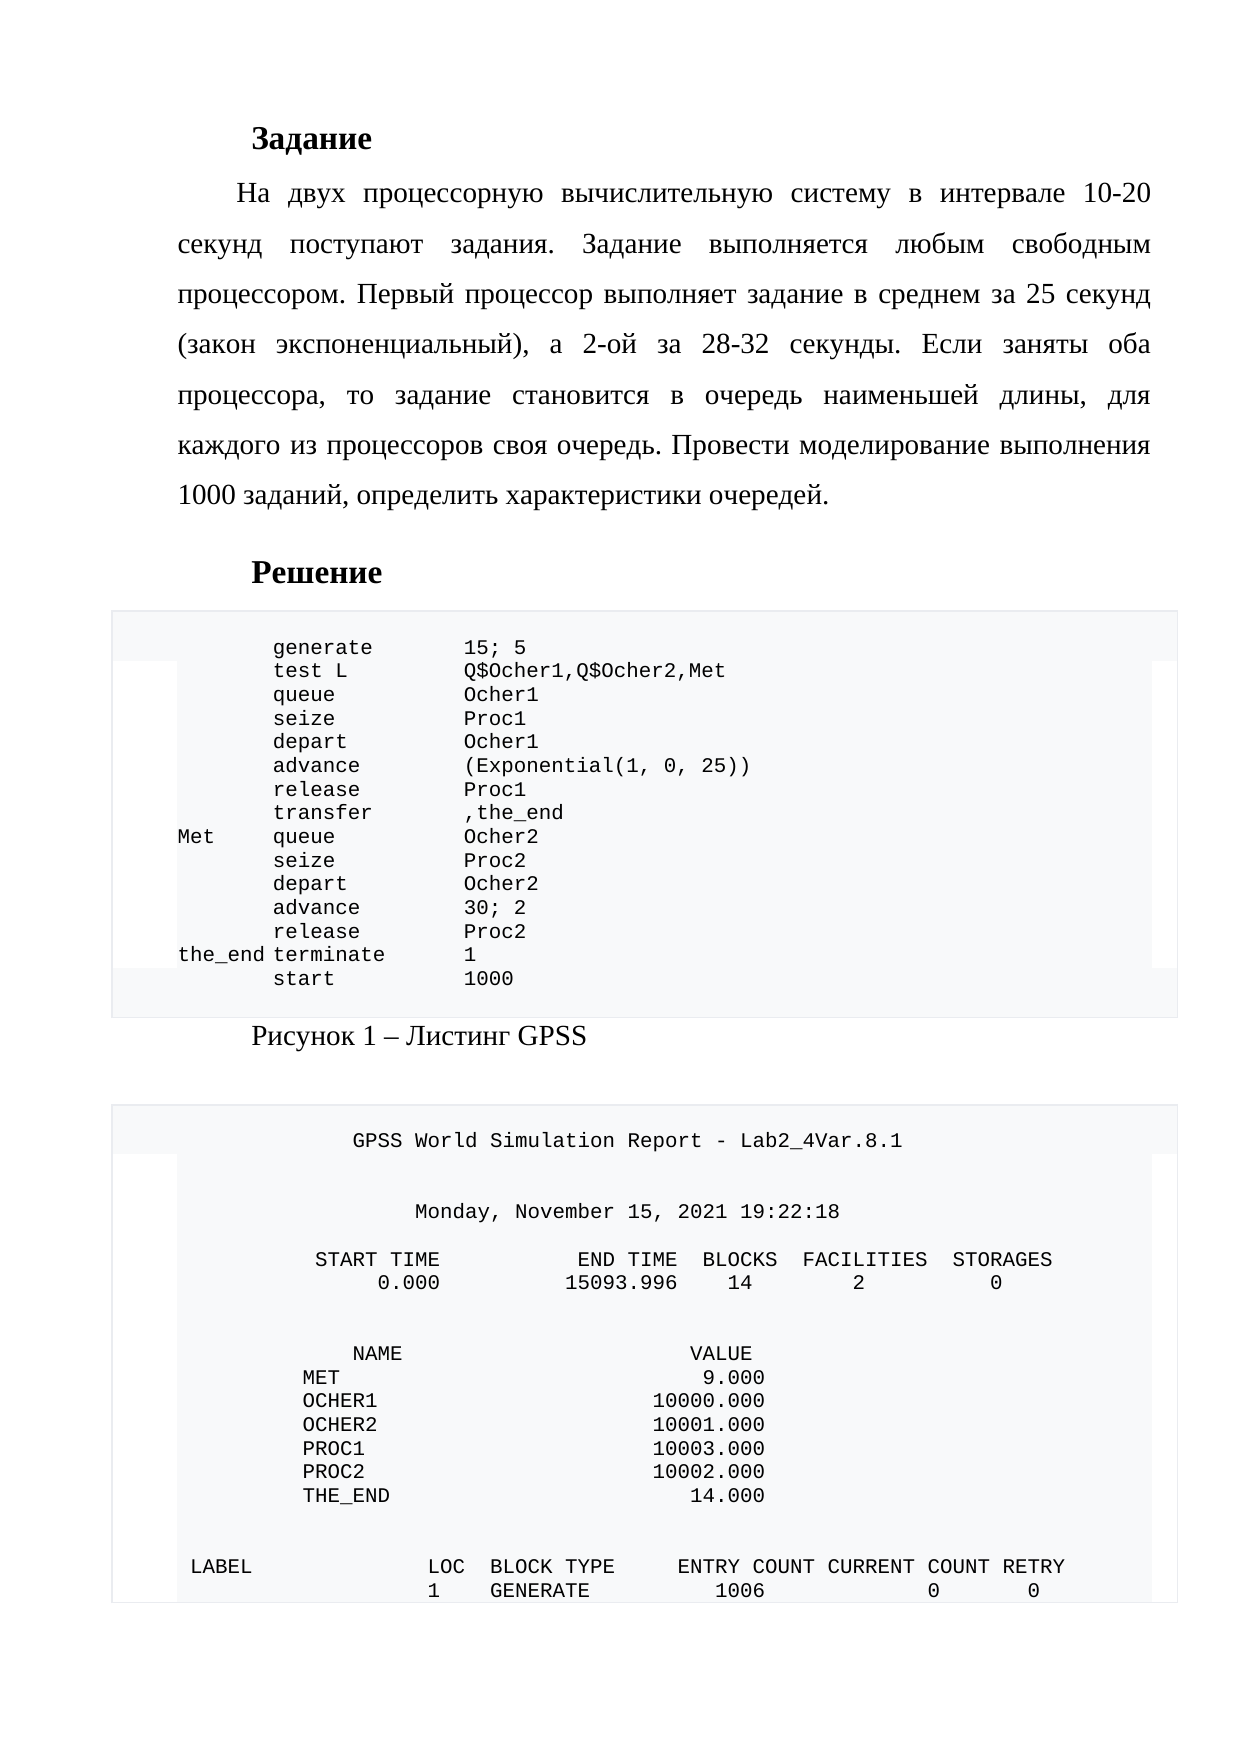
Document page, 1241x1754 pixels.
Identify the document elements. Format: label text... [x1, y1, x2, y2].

text transfer ,the_end [177, 802, 1152, 826]
text Monday, November 15, 2021 19:22:18 [177, 1201, 1152, 1225]
text OCHER2 10001.000 [177, 1414, 1152, 1438]
text depart Ocher2 [177, 873, 1152, 897]
subtitle Решение [177, 553, 1152, 591]
text seize Proc2 [177, 850, 1152, 873]
text MET 9.000 [177, 1367, 1152, 1391]
text advance 30; 2 [177, 897, 1152, 921]
text start 1000 [113, 941, 1177, 1017]
text Met queue Ocher2 [177, 826, 1152, 850]
subtitle Задание [177, 118, 1152, 156]
text 0.000 15093.996 14 2 0 [177, 1272, 1152, 1296]
text seize Proc1 [177, 708, 1152, 731]
text GPSS World Simulation Report - Lab2_4Var.8.1 [113, 1106, 1177, 1154]
text NAME VALUE [177, 1343, 1152, 1367]
text generate 15; 5 [113, 612, 1177, 661]
text OCHER1 10000.000 [177, 1391, 1152, 1414]
text test L Q$Ocher1,Q$Ocher2,Met [177, 661, 1152, 684]
text PROC2 10002.000 [177, 1461, 1152, 1485]
text release Proc2 [177, 921, 1152, 941]
text depart Ocher1 [177, 731, 1152, 755]
text THE_END 14.000 [177, 1485, 1152, 1509]
text release Proc1 [177, 779, 1152, 802]
text START TIME END TIME BLOCKS FACILITIES STORAGES [177, 1249, 1152, 1272]
text Рисунок 1 – Листинг GPSS [177, 1018, 1152, 1052]
text advance (Exponential(1, 0, 25)) [177, 755, 1152, 779]
text PROC1 10003.000 [177, 1438, 1152, 1461]
text LABEL LOC BLOCK TYPE ENTRY COUNT CURRENT COUNT RETRY [177, 1556, 1152, 1580]
text На двух процессорную вычислительную систему в интервале 10-20 секунд поступают задания. Задание выполняется любым свободным процессором. Первый процессор выполняет задание в среднем за 25 секунд (закон экспоненциальный), а 2-ой за 28-32 секунды. Если заняты оба процессора, то задание становится в очередь наименьшей длины, для каждого из процессоров своя очередь. Провести моделирование выполнения 1000 заданий, определить характеристики очередей. [177, 176, 1152, 511]
text 1 GENERATE 1006 0 0 [177, 1580, 1152, 1602]
text queue Ocher1 [177, 684, 1152, 708]
